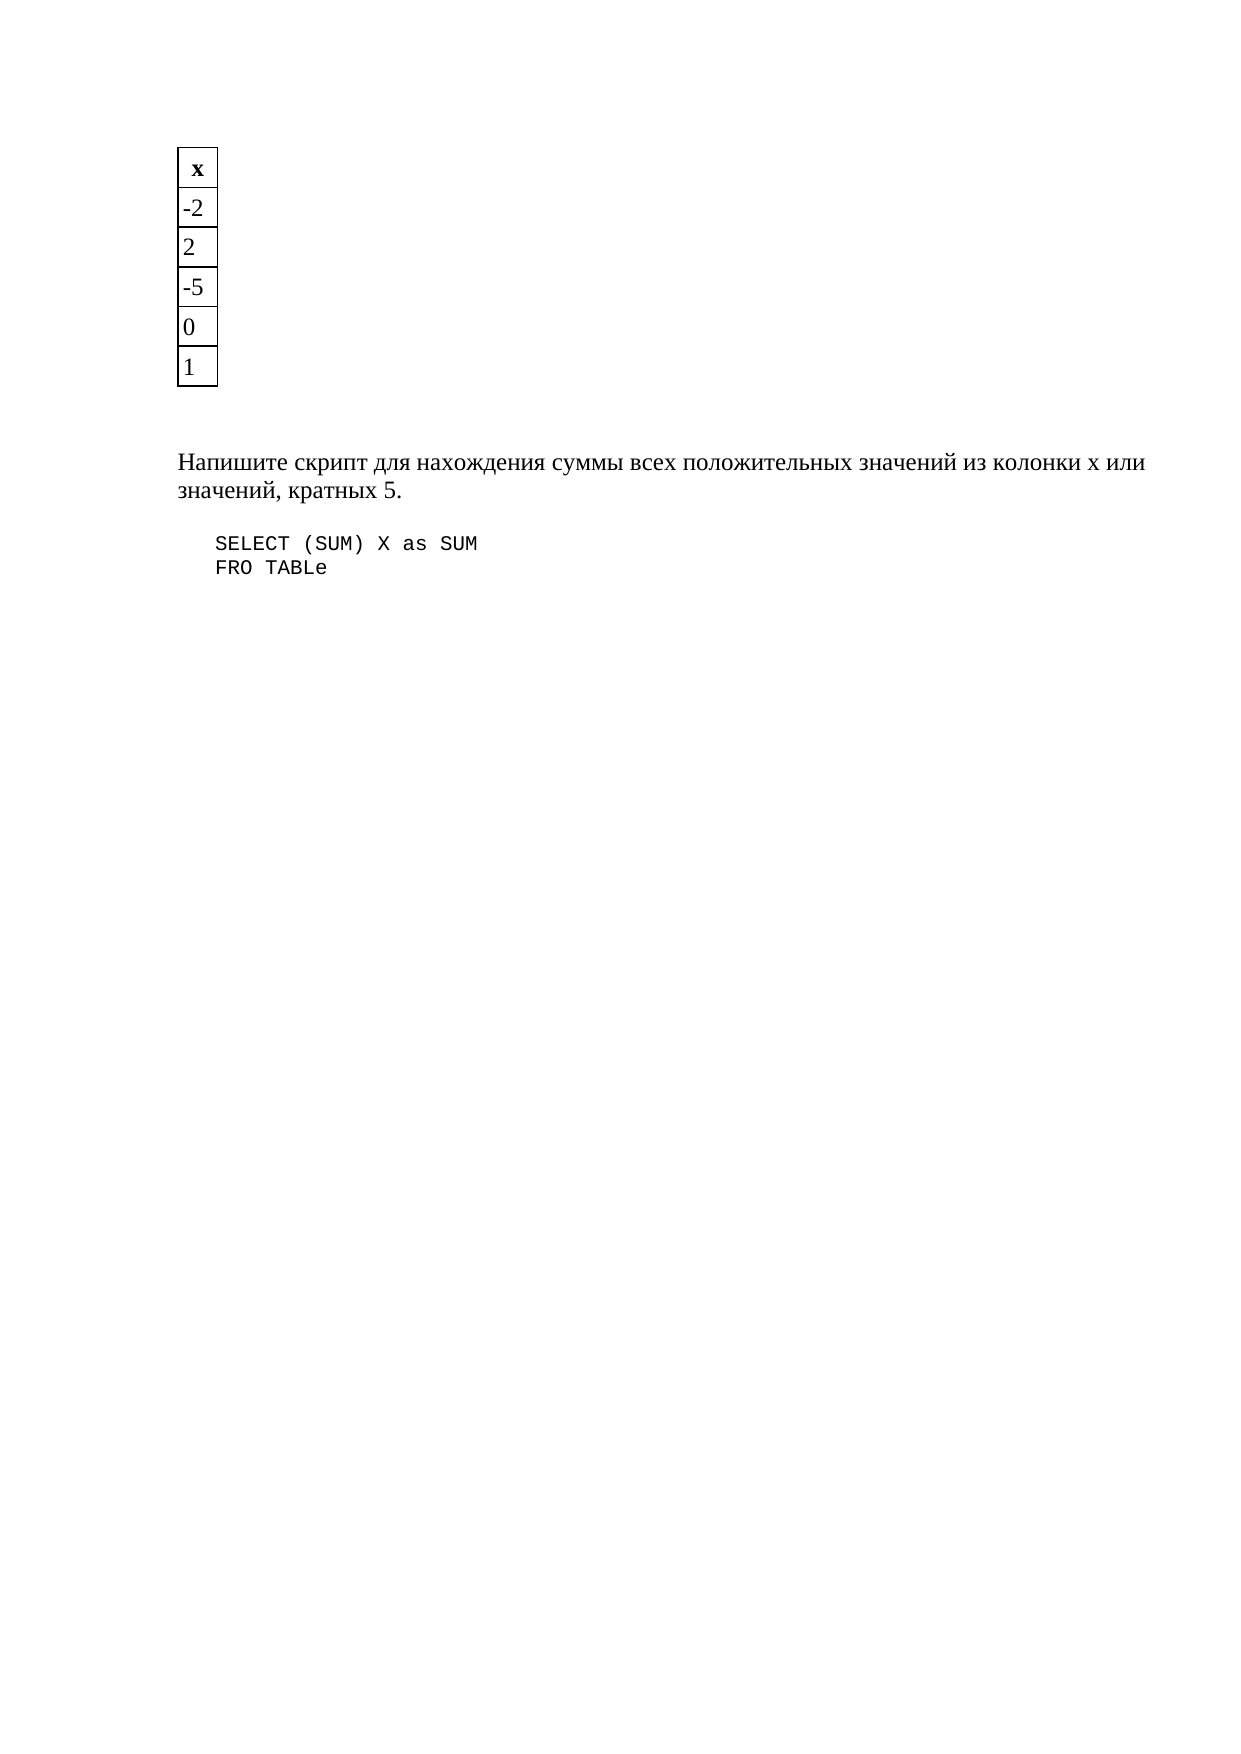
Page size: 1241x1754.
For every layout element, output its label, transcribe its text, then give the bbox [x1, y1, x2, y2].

text SELECT (SUM) X as SUM [215, 533, 1152, 557]
text FRO TABLe [215, 557, 1152, 581]
table_cell 2 [179, 228, 217, 266]
table_header x [179, 148, 217, 187]
table_cell -5 [179, 268, 217, 306]
table_cell -2 [179, 188, 217, 226]
table_cell 0 [179, 307, 217, 345]
text Напишите скрипт для нахождения суммы всех положительных значений из колонки x или значений, кратных 5. [177, 447, 1152, 504]
table_cell 1 [179, 347, 217, 385]
